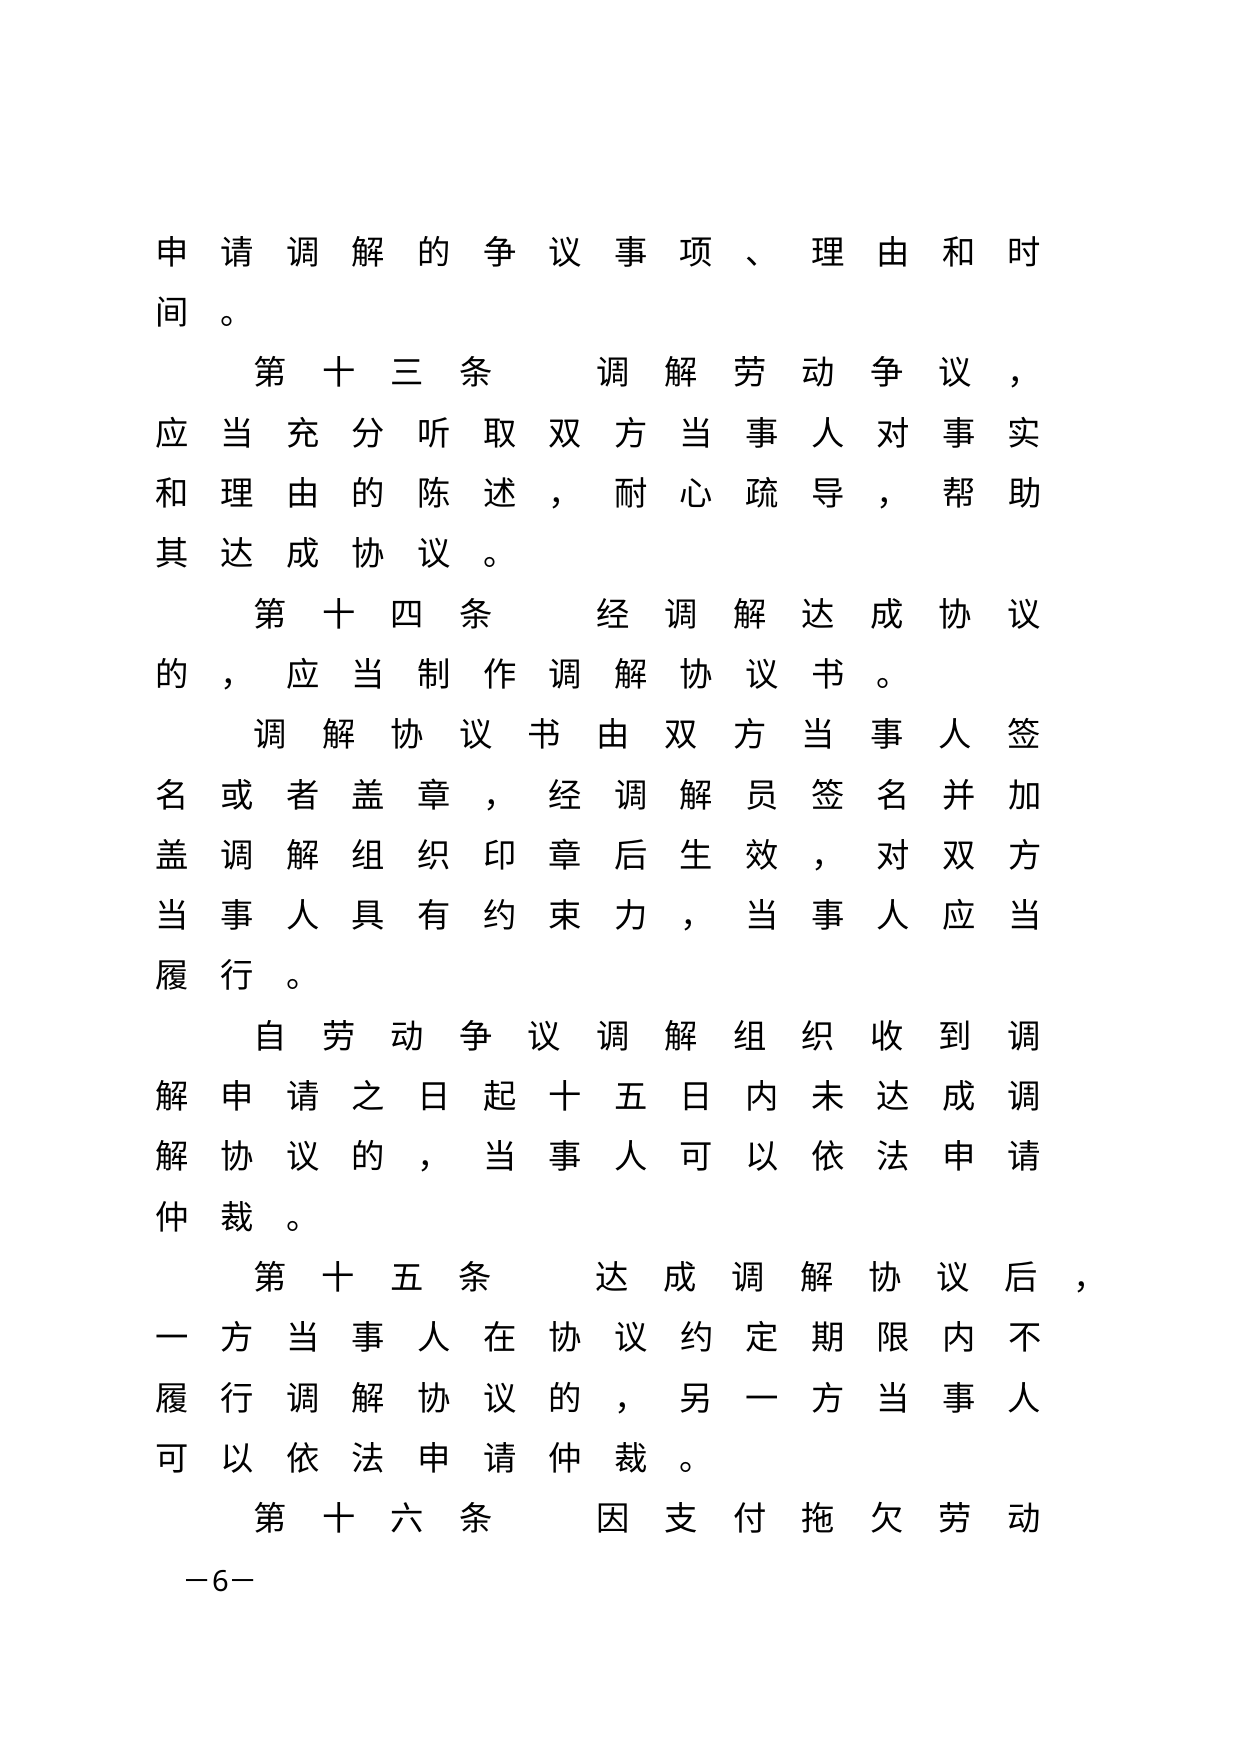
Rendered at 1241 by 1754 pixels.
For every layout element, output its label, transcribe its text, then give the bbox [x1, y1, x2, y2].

text 自劳动争议调解组织收到调解申请之日起十五日内未达成调解协议的，当事人可以依法申请仲裁。 [155, 1003, 1073, 1245]
text 第十五条 达成调解协议后，一方当事人在协议约定期限内不履行调解协议的，另一方当事人可以依法申请仲裁。 [155, 1245, 1073, 1486]
text 第十六条 因支付拖欠劳动报酬、工伤医疗费、经济补偿或者赔偿金事项达成调解协议，用人单位在协议约定期限内不履行的，劳动者可以持调解协议书依法向人民法院申请支付令。人民法院应当依法发出支付令。 [155, 1486, 1073, 1546]
text 第十三条 调解劳动争议，应当充分听取双方当事人对事实和理由的陈述，耐心疏导，帮助其达成协议。 [155, 340, 1073, 581]
text 第十二条 当事人申请劳动争议调解可以书面申请，也可以口头申请。口头申请的，调解组织应当当场记录申请人基本情况、申请调解的争议事项、理由和时间。 [155, 219, 1073, 340]
text 调解协议书由双方当事人签名或者盖章，经调解员签名并加盖调解组织印章后生效，对双方当事人具有约束力，当事人应当履行。 [155, 702, 1073, 1003]
text 第十四条 经调解达成协议的，应当制作调解协议书。 [155, 581, 1073, 702]
